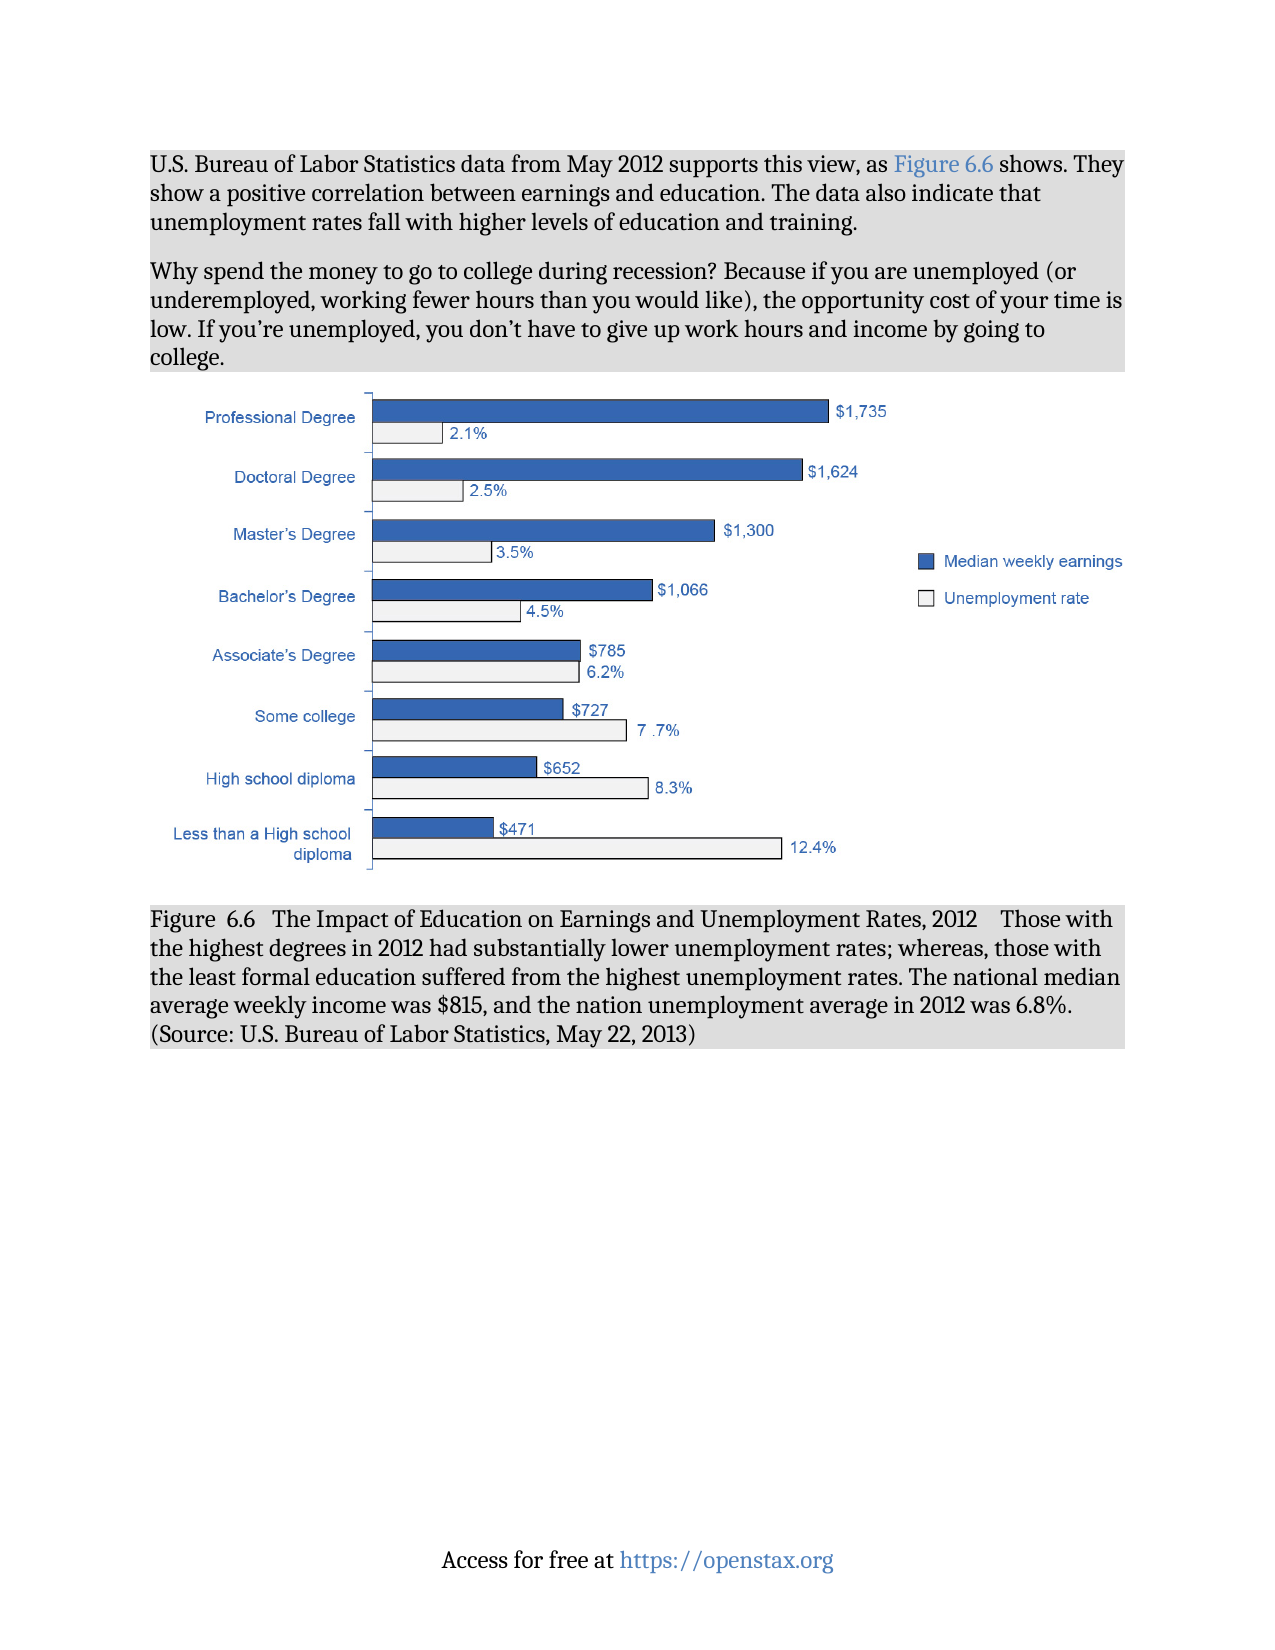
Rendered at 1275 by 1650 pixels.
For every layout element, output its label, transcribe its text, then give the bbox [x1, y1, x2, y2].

text Why spend the money to go to college during recession? Because if you are unemployed (or underemployed, working fewer hours than you would like), the opportunity cost of your time is low. If you’re unemployed, you don’t have to give up work hours and income by going to college. [150, 257, 1125, 372]
text U.S. Bureau of Labor Statistics data from May 2012 supports this view, as Figure 6.6 shows. They show a positive correlation between earnings and education. The data also indicate that unemployment rates fall with higher levels of education and training. [150, 150, 1125, 236]
picture [168, 392, 1123, 885]
text Figure 6.6 The Impact of Education on Earnings and Unemployment Rates, 2012 Those with the highest degrees in 2012 had substantially lower unemployment rates; whereas, those with the least formal education suffered from the highest unemployment rates. The national median average weekly income was $815, and the nation unemployment average in 2012 was 6.8%. (Source: U.S. Bureau of Labor Statistics, May 22, 2013) [150, 905, 1125, 1049]
